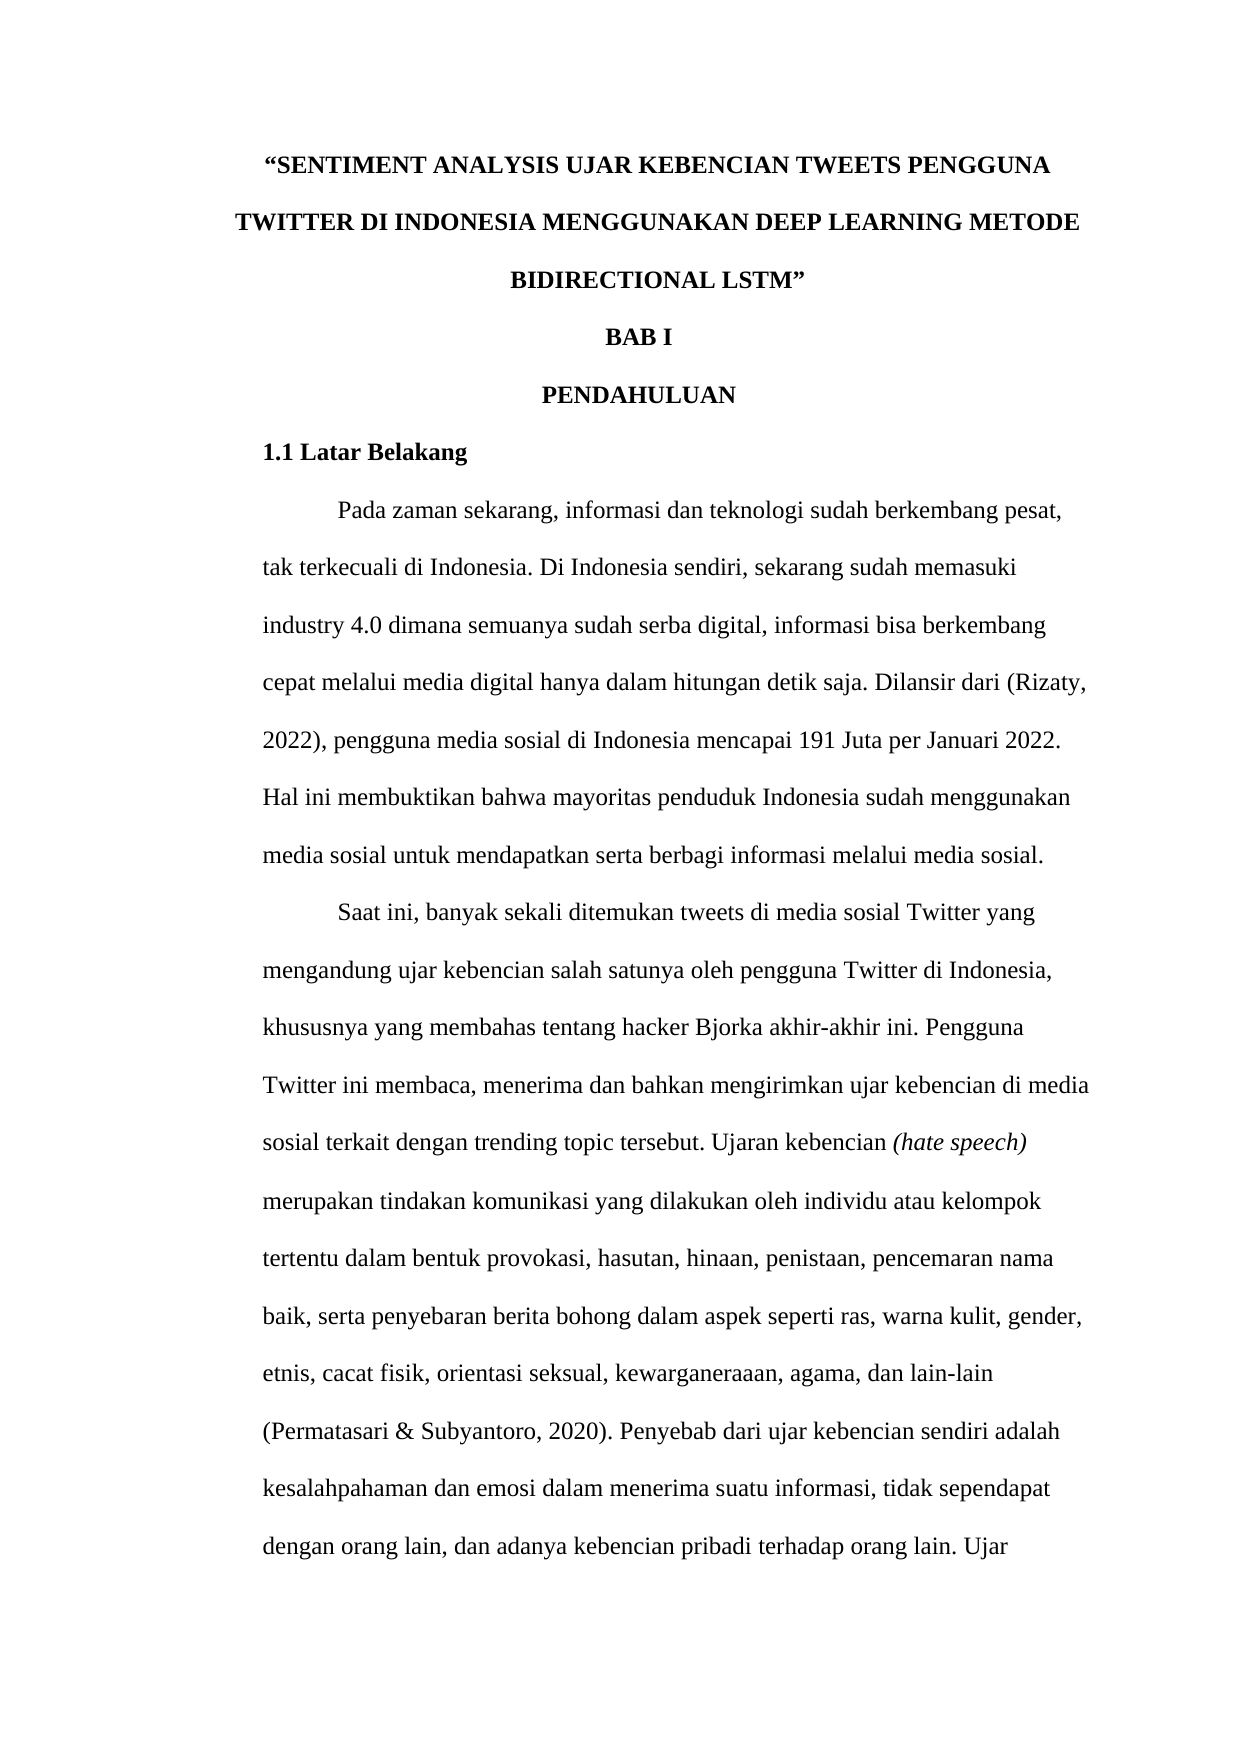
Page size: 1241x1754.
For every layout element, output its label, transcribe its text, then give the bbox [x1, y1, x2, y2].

list “SENTIMENT ANALYSIS UJAR KEBENCIAN TWEETS PENGGUNA TWITTER DI INDONESIA MENGGUNAKAN DEEP LEARNING METODE BIDIRECTIONAL LSTM” [225, 150, 1090, 294]
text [262, 897, 1090, 1559]
text Pada zaman sekarang, informasi dan teknologi sudah berkembang pesat, tak terkecuali di Indonesia. Di Indonesia sendiri, sekarang sudah memasuki industry 4.0 dimana semuanya sudah serba digital, informasi bisa berkembang cepat melalui media digital hanya dalam hitungan detik saja. Dilansir dari , pengguna media sosial di Indonesia mencapai 191 Juta per Januari 2022. Hal ini membuktikan bahwa mayoritas penduduk Indonesia sudah menggunakan media sosial untuk mendapatkan serta berbagi informasi melalui media sosial. [262, 495, 1090, 869]
list Latar Belakang [262, 437, 1090, 466]
text BAB I [187, 322, 1090, 351]
text PENDAHULUAN [187, 380, 1090, 409]
